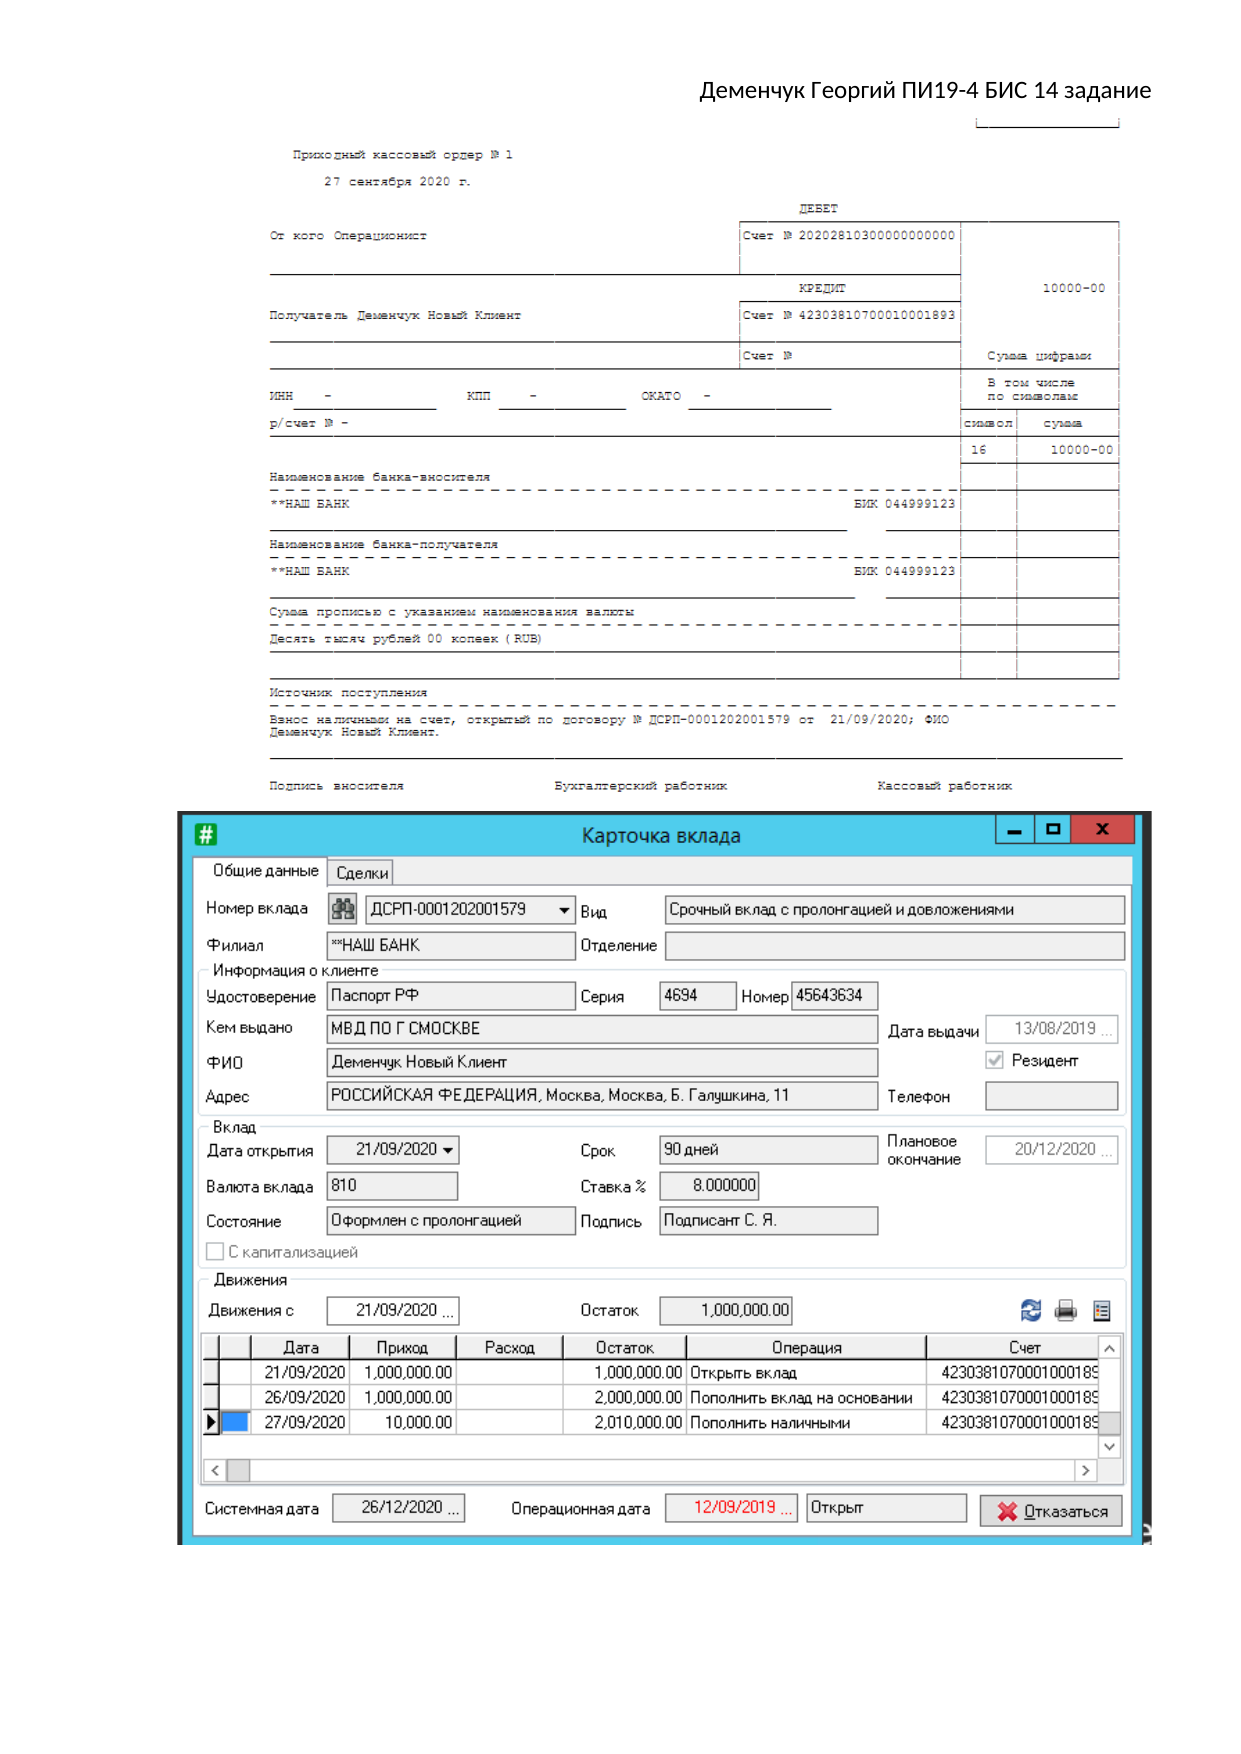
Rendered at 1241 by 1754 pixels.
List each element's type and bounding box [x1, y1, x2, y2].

picture [177, 118, 1152, 1545]
